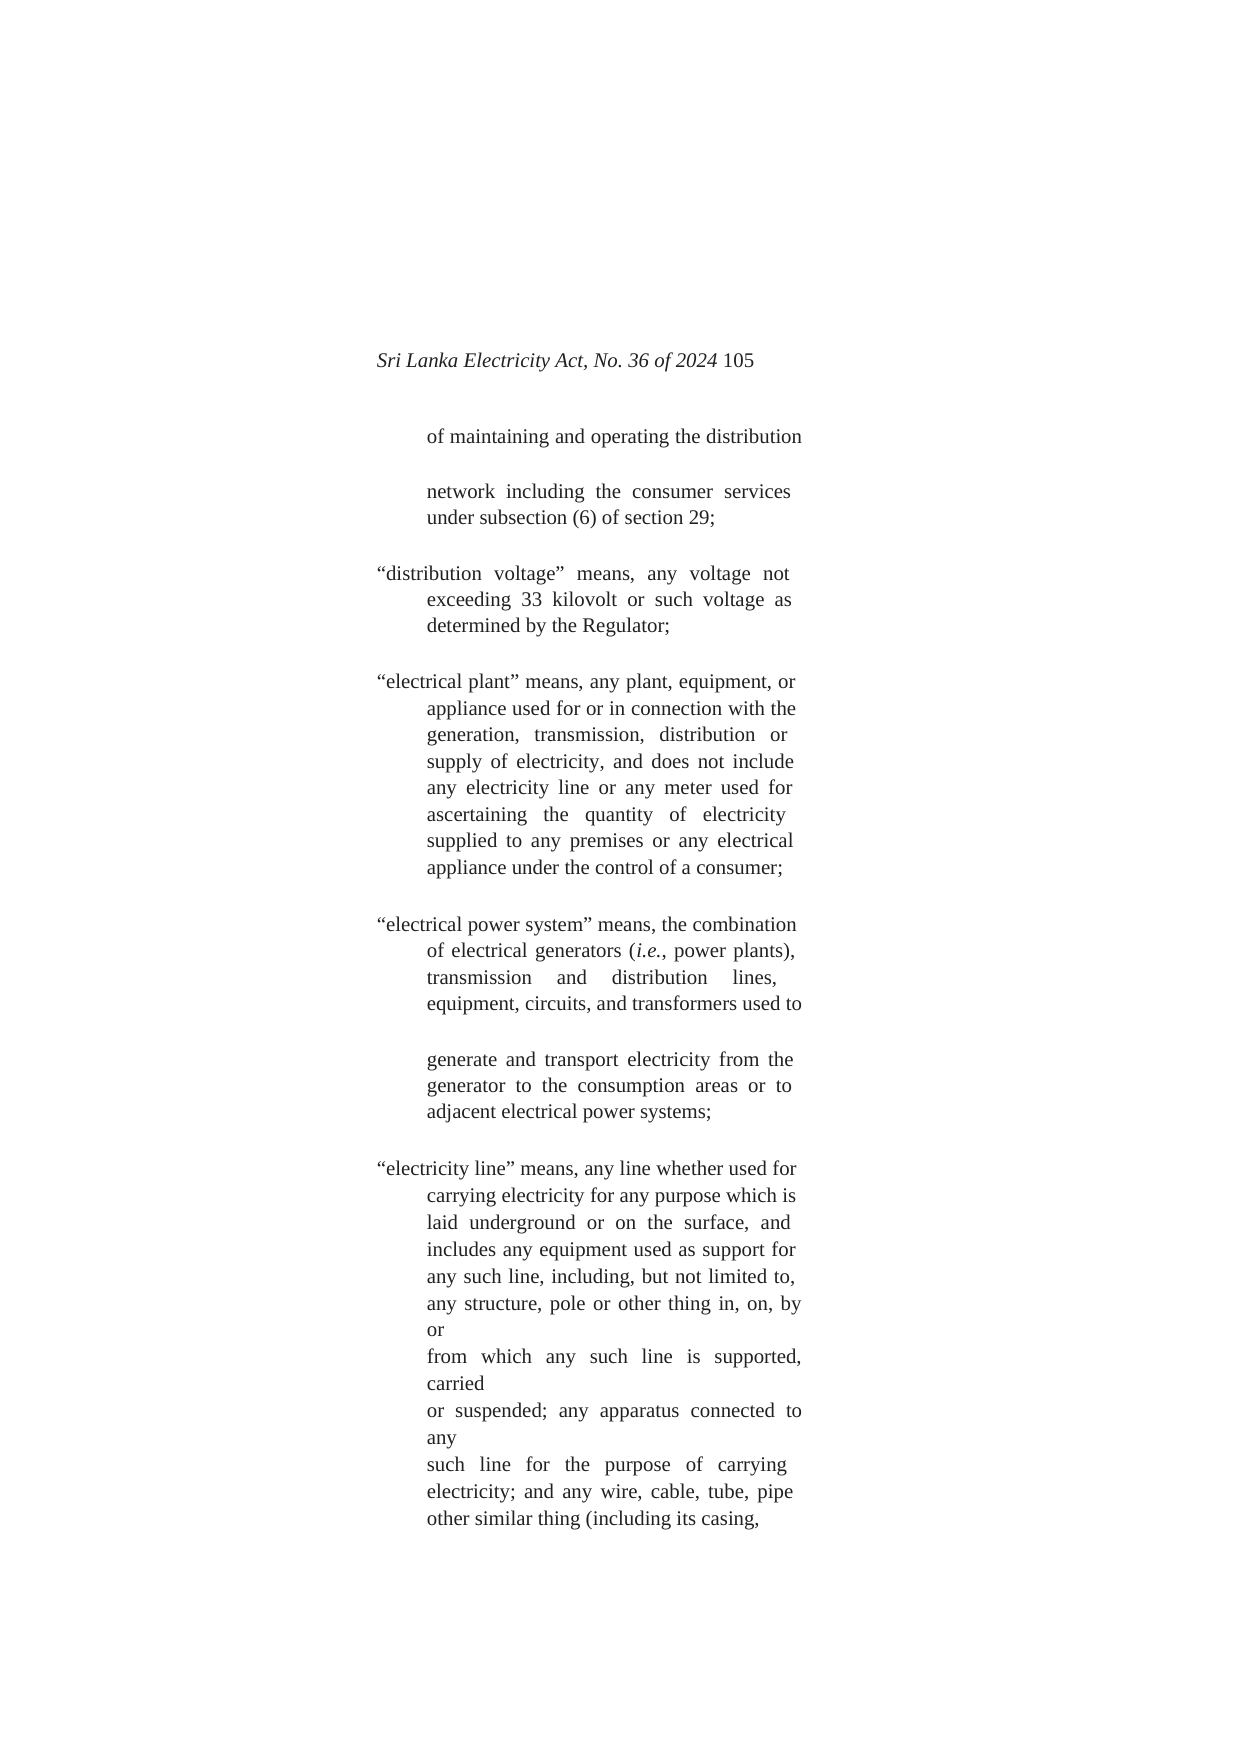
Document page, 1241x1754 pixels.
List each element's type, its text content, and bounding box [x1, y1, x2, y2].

text Sri Lanka Electricity Act, No. 36 of 2024 105 [377, 348, 1090, 372]
text “electricity line” means, any line whether used for carrying electricity for any purpose which is laid underground or on the surface, and includes any equipment used as support for any such line, including, but not limited to, any structure, pole or other thing in, on, by or from which any such line is supported, carried or suspended; any apparatus connected to any such line for the purpose of carrying electricity; and any wire, cable, tube, pipe other similar thing (including its casing, [377, 1156, 802, 1529]
text “distribution voltage” means, any voltage not exceeding 33 kilovolt or such voltage as determined by the Regulator; [377, 561, 802, 637]
text “electrical plant” means, any plant, equipment, or appliance used for or in connection with the generation, transmission, distribution or supply of electricity, and does not include any electricity line or any meter used for ascertaining the quantity of electricity supplied to any premises or any electrical appliance under the control of a consumer; [377, 669, 802, 879]
text “electrical power system” means, the combination of electrical generators (i.e., power plants), transmission and distribution lines, equipment, circuits, and transformers used to generate and transport electricity from the generator to the consumption areas or to adjacent electrical power systems; [377, 912, 802, 1123]
text of maintaining and operating the distribution network including the consumer services under subsection (6) of section 29; [427, 424, 802, 529]
